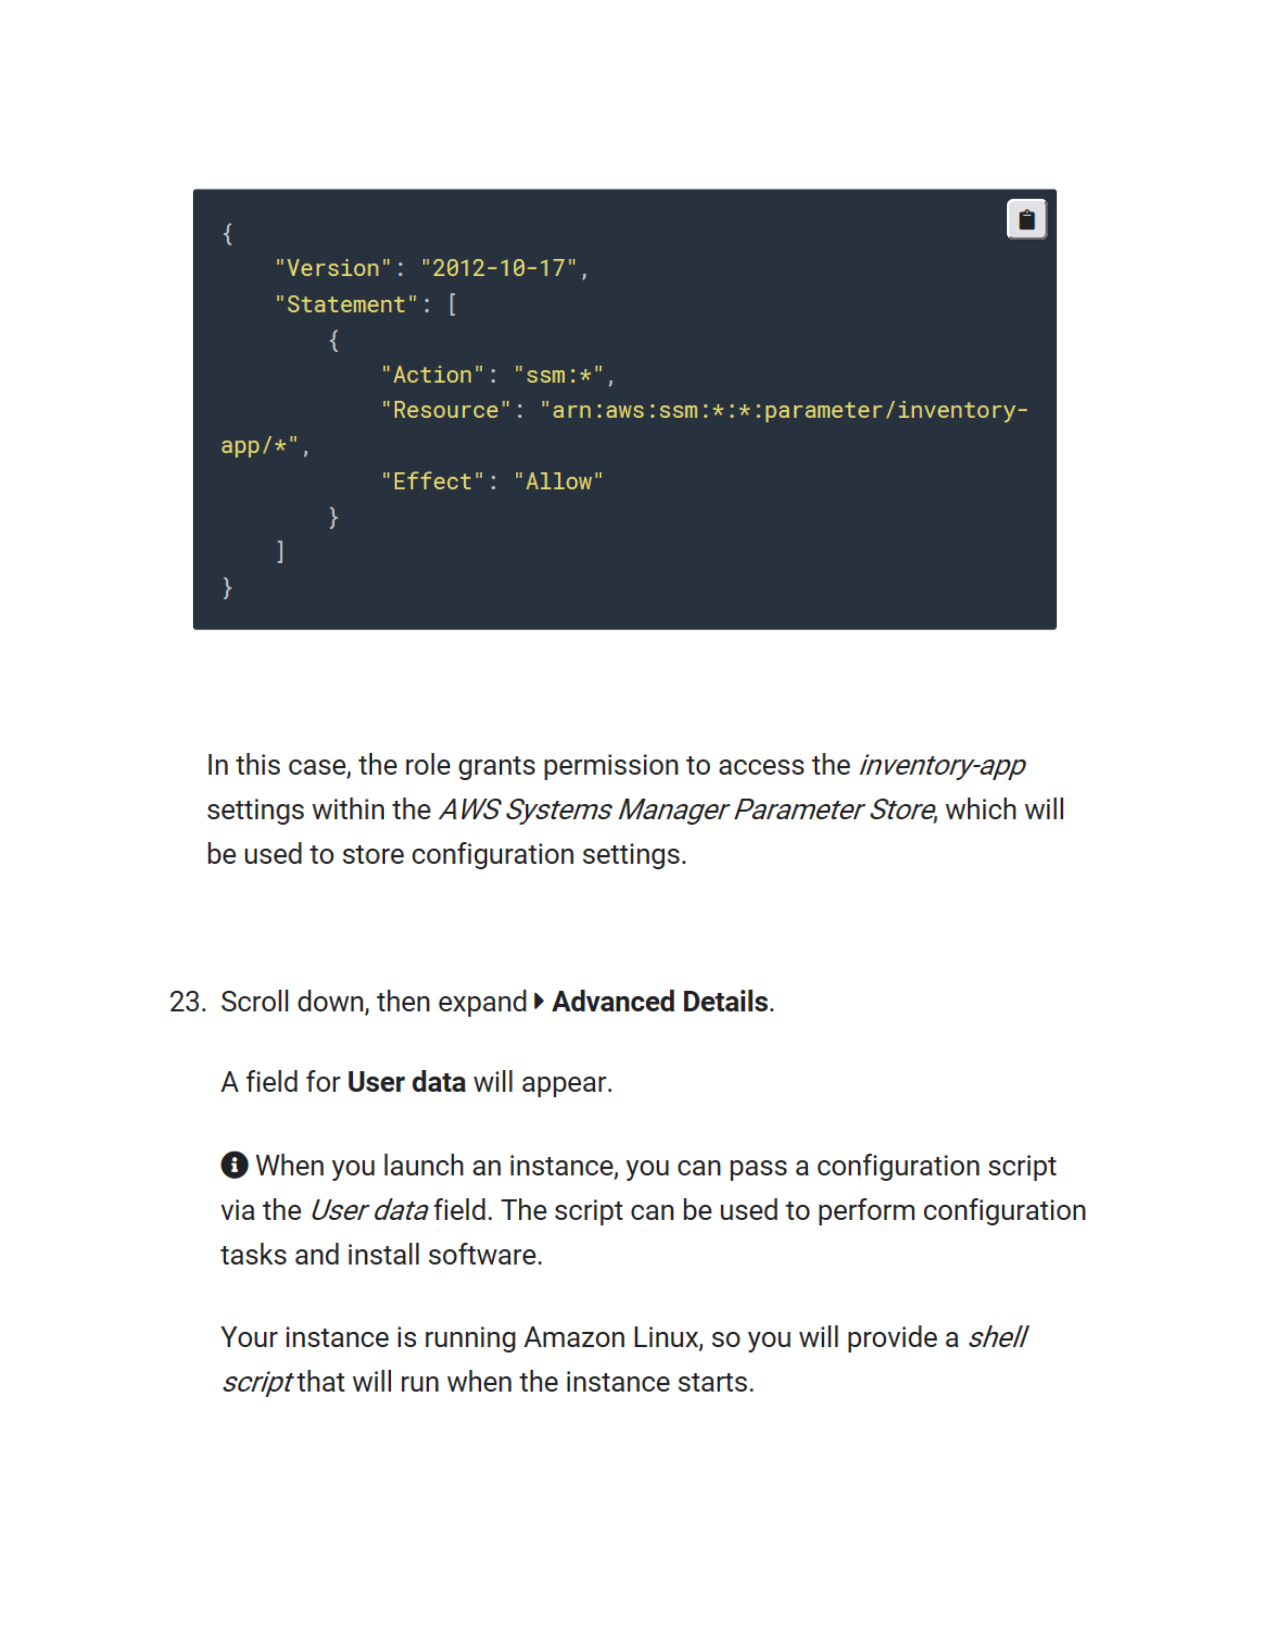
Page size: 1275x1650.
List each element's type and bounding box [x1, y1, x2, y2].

picture [150, 728, 1125, 903]
picture [150, 968, 1125, 1434]
picture [150, 150, 1125, 663]
